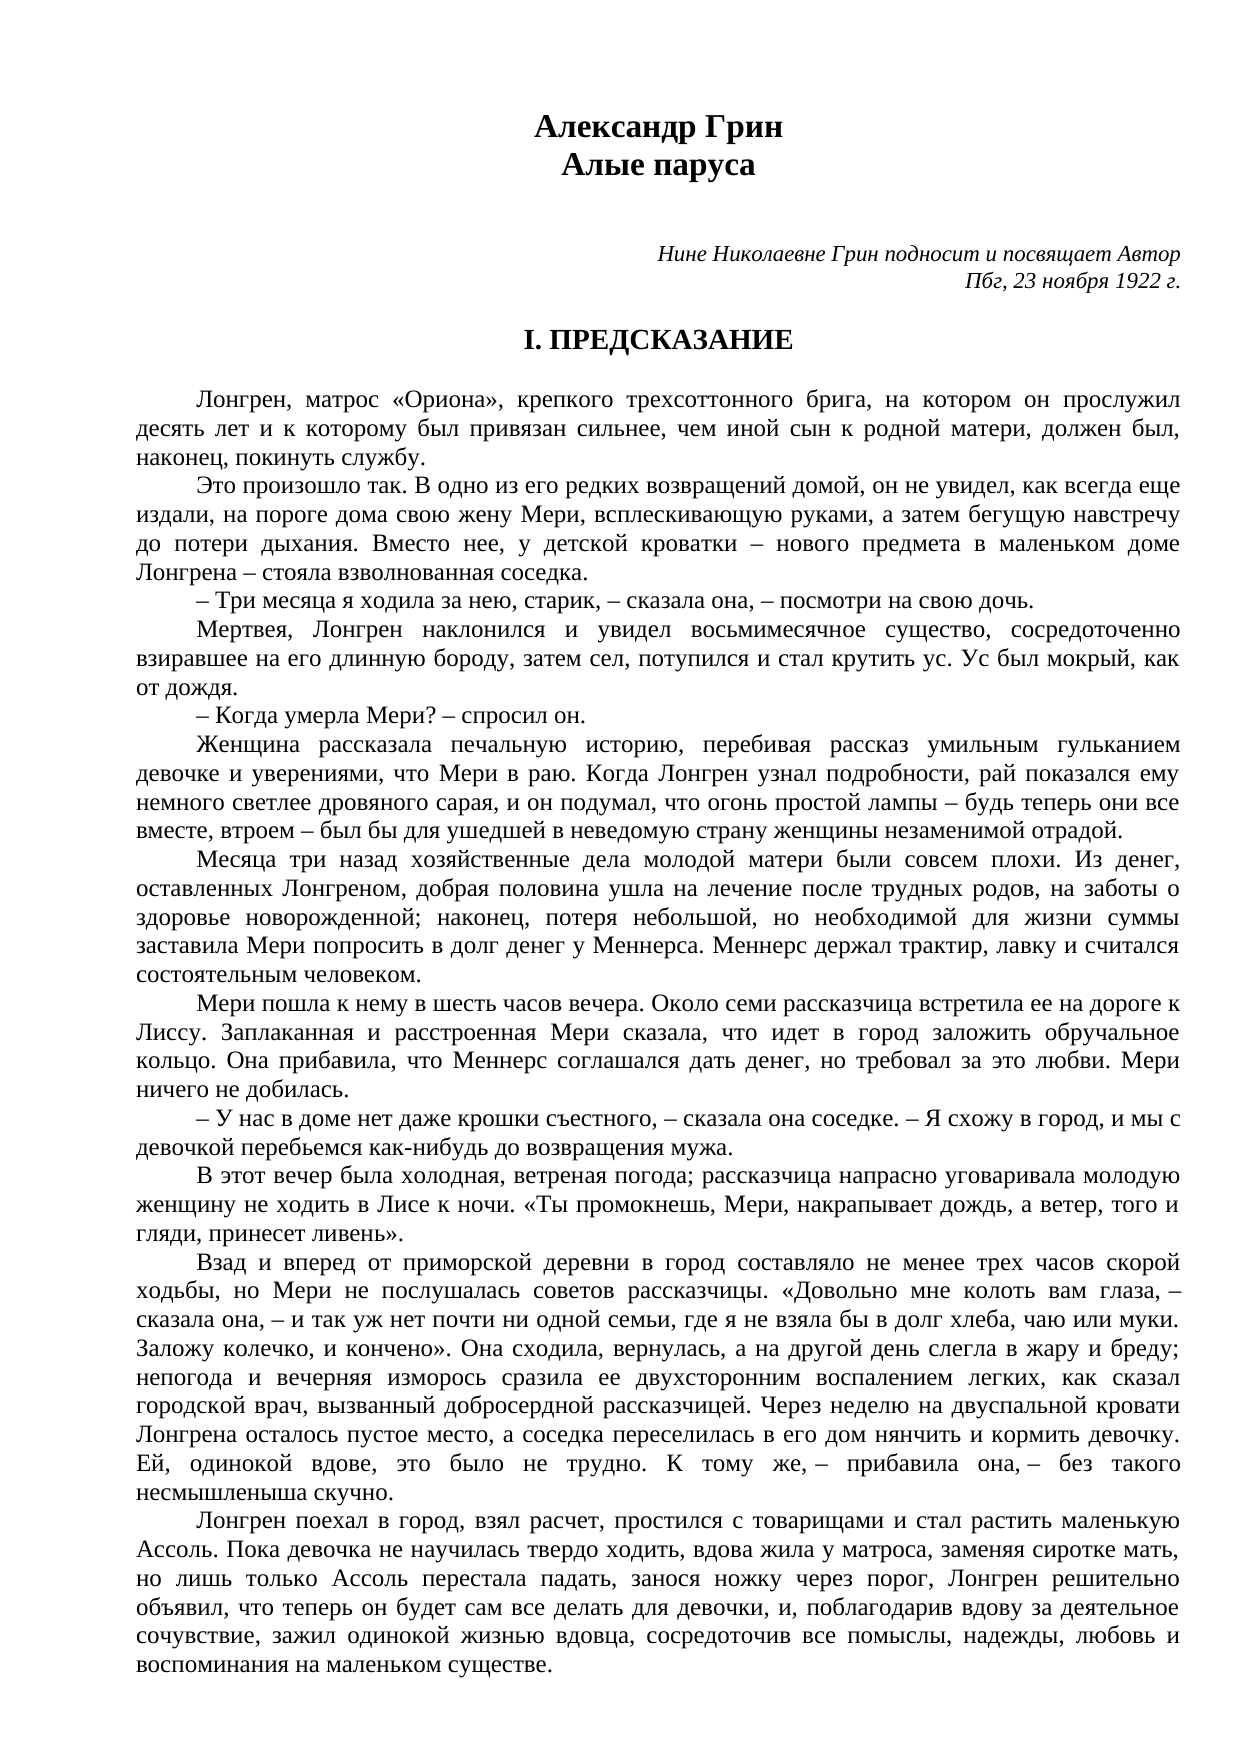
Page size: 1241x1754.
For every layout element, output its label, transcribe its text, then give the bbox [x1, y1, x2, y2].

text Это произошло так. В одно из его редких возвращений домой, он не увидел, как всегда еще издали, на пороге дома свою жену Мери, всплескивающую руками, а затем бегущую навстречу до потери дыхания. Вместо нее, у детской кроватки – нового предмета в маленьком доме Лонгрена – стояла взволнованная соседка. [136, 470, 1181, 585]
text Нине Николаевне Грин подносит и посвящает Автор [198, 240, 1181, 267]
text Мери пошла к нему в шесть часов вечера. Около семи рассказчица встретила ее на дороге к Лиссу. Заплаканная и расстроенная Мери сказала, что идет в город заложить обручальное кольцо. Она прибавила, что Меннерс соглашался дать денег, но требовал за это любви. Мери ничего не добилась. [136, 988, 1181, 1103]
text Взад и вперед от приморской деревни в город составляло не менее трех часов скорой ходьбы, но Мери не послушалась советов рассказчицы. «Довольно мне колоть вам глаза, – сказала она, – и так уж нет почти ни одной семьи, где я не взяла бы в долг хлеба, чаю или муки. Заложу колечко, и кончено». Она сходила, вернулась, а на другой день слегла в жару и бреду; непогода и вечерняя изморось сразила ее двухсторонним воспалением легких, как сказал городской врач, вызванный добросердной рассказчицей. Через неделю на двуспальной кровати Лонгрена осталось пустое место, а соседка переселилась в его дом нянчить и кормить девочку. Ей, одинокой вдове, это было не трудно. К тому же, – прибавила она, – без такого несмышленыша скучно. [136, 1247, 1181, 1505]
text – Когда умерла Мери? – спросил он. [136, 700, 1181, 729]
text – У нас в доме нет даже крошки съестного, – сказала она соседке. – Я схожу в город, и мы с девочкой перебьемся как-нибудь до возвращения мужа. [136, 1103, 1181, 1160]
text Женщина рассказала печальную историю, перебивая рассказ умильным гульканием девочке и уверениями, что Мери в раю. Когда Лонгрен узнал подробности, рай показался ему немного светлее дровяного сарая, и он подумал, что огонь простой лампы – будь теперь они все вместе, втроем – был бы для ушедшей в неведомую страну женщины незаменимой отрадой. [136, 729, 1181, 844]
subtitle I. ПРЕДСКАЗАНИЕ [136, 322, 1181, 355]
text Лонгрен поехал в город, взял расчет, простился с товарищами и стал растить маленькую Ассоль. Пока девочка не научилась твердо ходить, вдова жила у матроса, заменяя сиротке мать, но лишь только Ассоль перестала падать, занося ножку через порог, Лонгрен решительно объявил, что теперь он будет сам все делать для девочки, и, поблагодарив вдову за деятельное сочувствие, зажил одинокой жизнью вдовца, сосредоточив все помыслы, надежды, любовь и воспоминания на маленьком существе. [136, 1505, 1181, 1678]
text Пбг, 23 ноября 1922 г. [198, 267, 1181, 293]
subtitle Алые паруса [136, 144, 1181, 183]
text – Три месяца я ходила за нею, старик, – сказала она, – посмотри на свою дочь. [136, 585, 1181, 614]
text В этот вечер была холодная, ветреная погода; рассказчица напрасно уговаривала молодую женщину не ходить в Лисе к ночи. «Ты промокнешь, Мери, накрапывает дождь, а ветер, того и гляди, принесет ливень». [136, 1160, 1181, 1247]
text Мертвея, Лонгрен наклонился и увидел восьмимесячное существо, сосредоточенно взиравшее на его длинную бороду, затем сел, потупился и стал крутить ус. Ус был мокрый, как от дождя. [136, 614, 1181, 700]
subtitle Александр Грин [136, 106, 1181, 144]
text Лонгрен, матрос «Ориона», крепкого трехсоттонного брига, на котором он прослужил десять лет и к которому был привязан сильнее, чем иной сын к родной матери, должен был, наконец, покинуть службу. [136, 384, 1181, 470]
text Месяца три назад хозяйственные дела молодой матери были совсем плохи. Из денег, оставленных Лонгреном, добрая половина ушла на лечение после трудных родов, на заботы о здоровье новорожденной; наконец, потеря небольшой, но необходимой для жизни суммы заставила Мери попросить в долг денег у Меннерса. Меннерс держал трактир, лавку и считался состоятельным человеком. [136, 844, 1181, 988]
